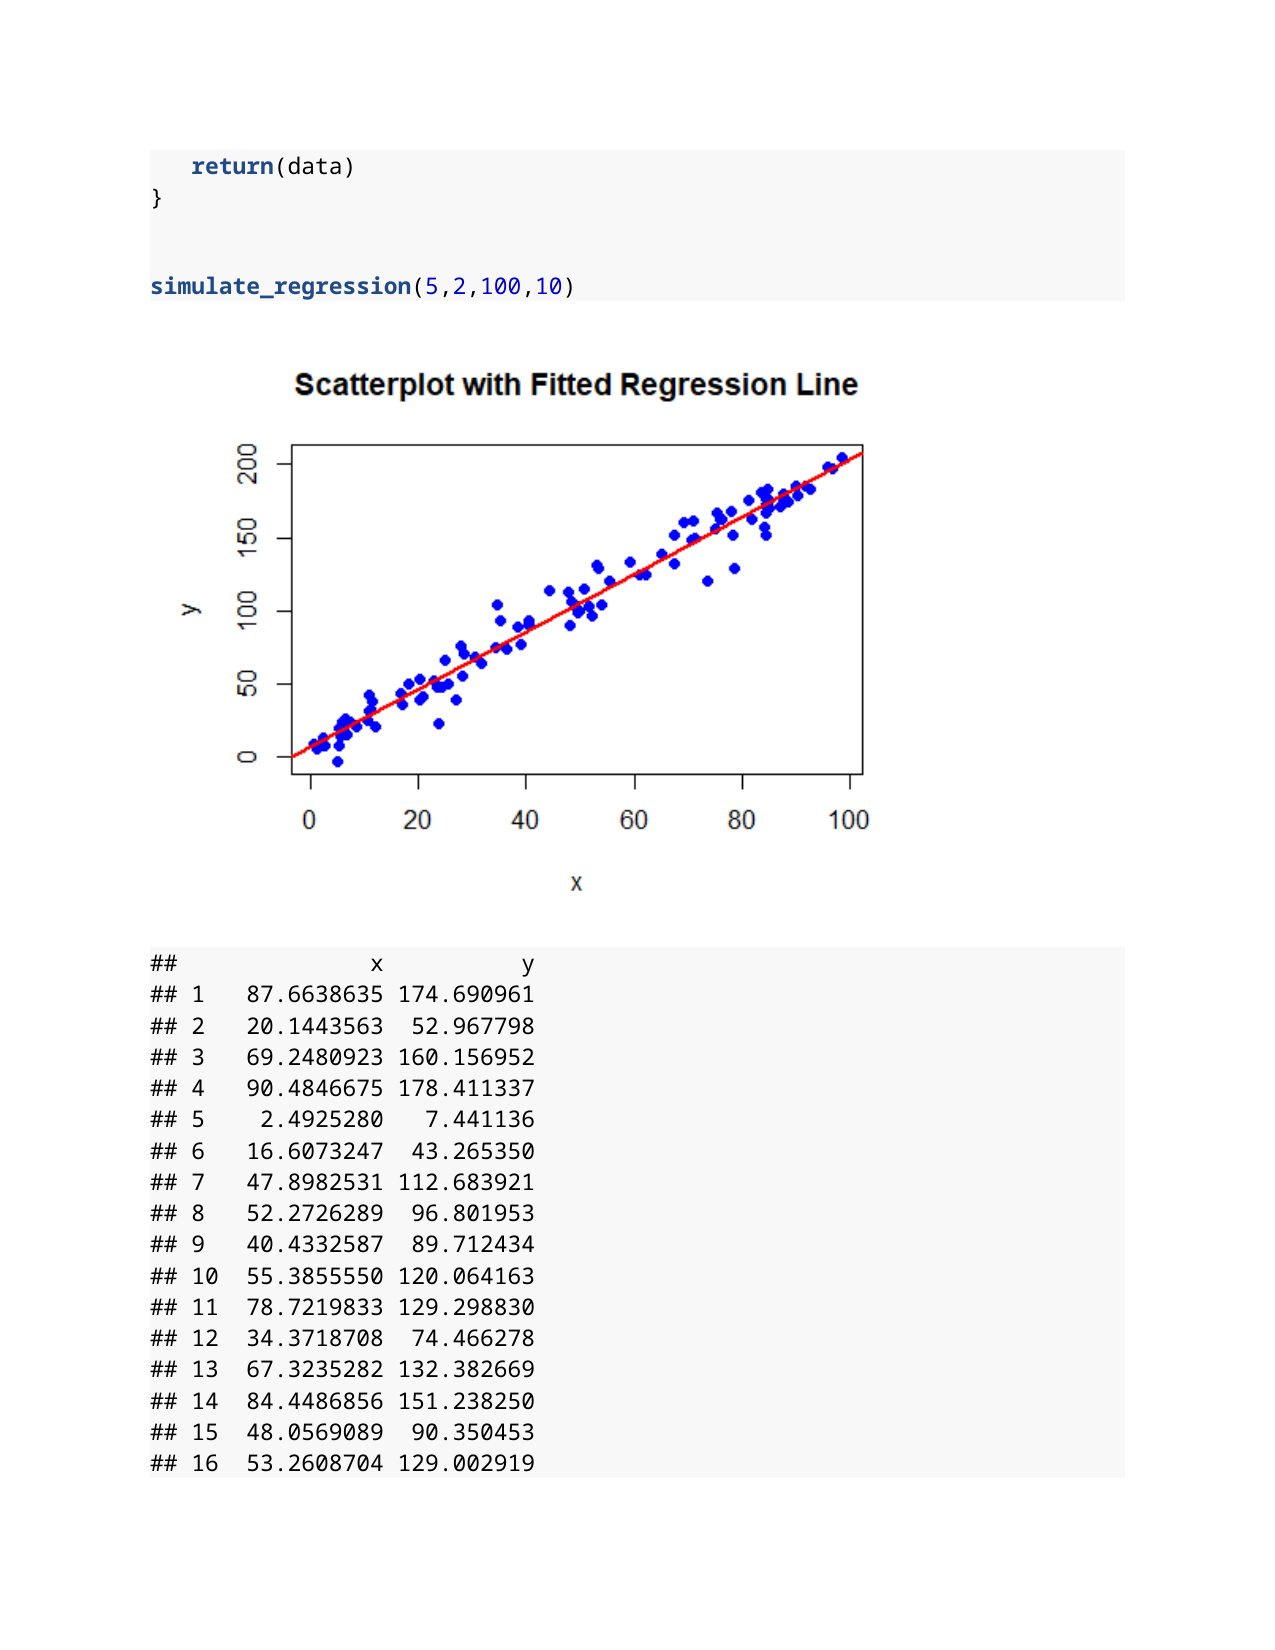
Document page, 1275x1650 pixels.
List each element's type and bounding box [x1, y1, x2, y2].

text [150, 947, 1125, 1478]
text [150, 150, 1125, 301]
picture [168, 322, 927, 929]
